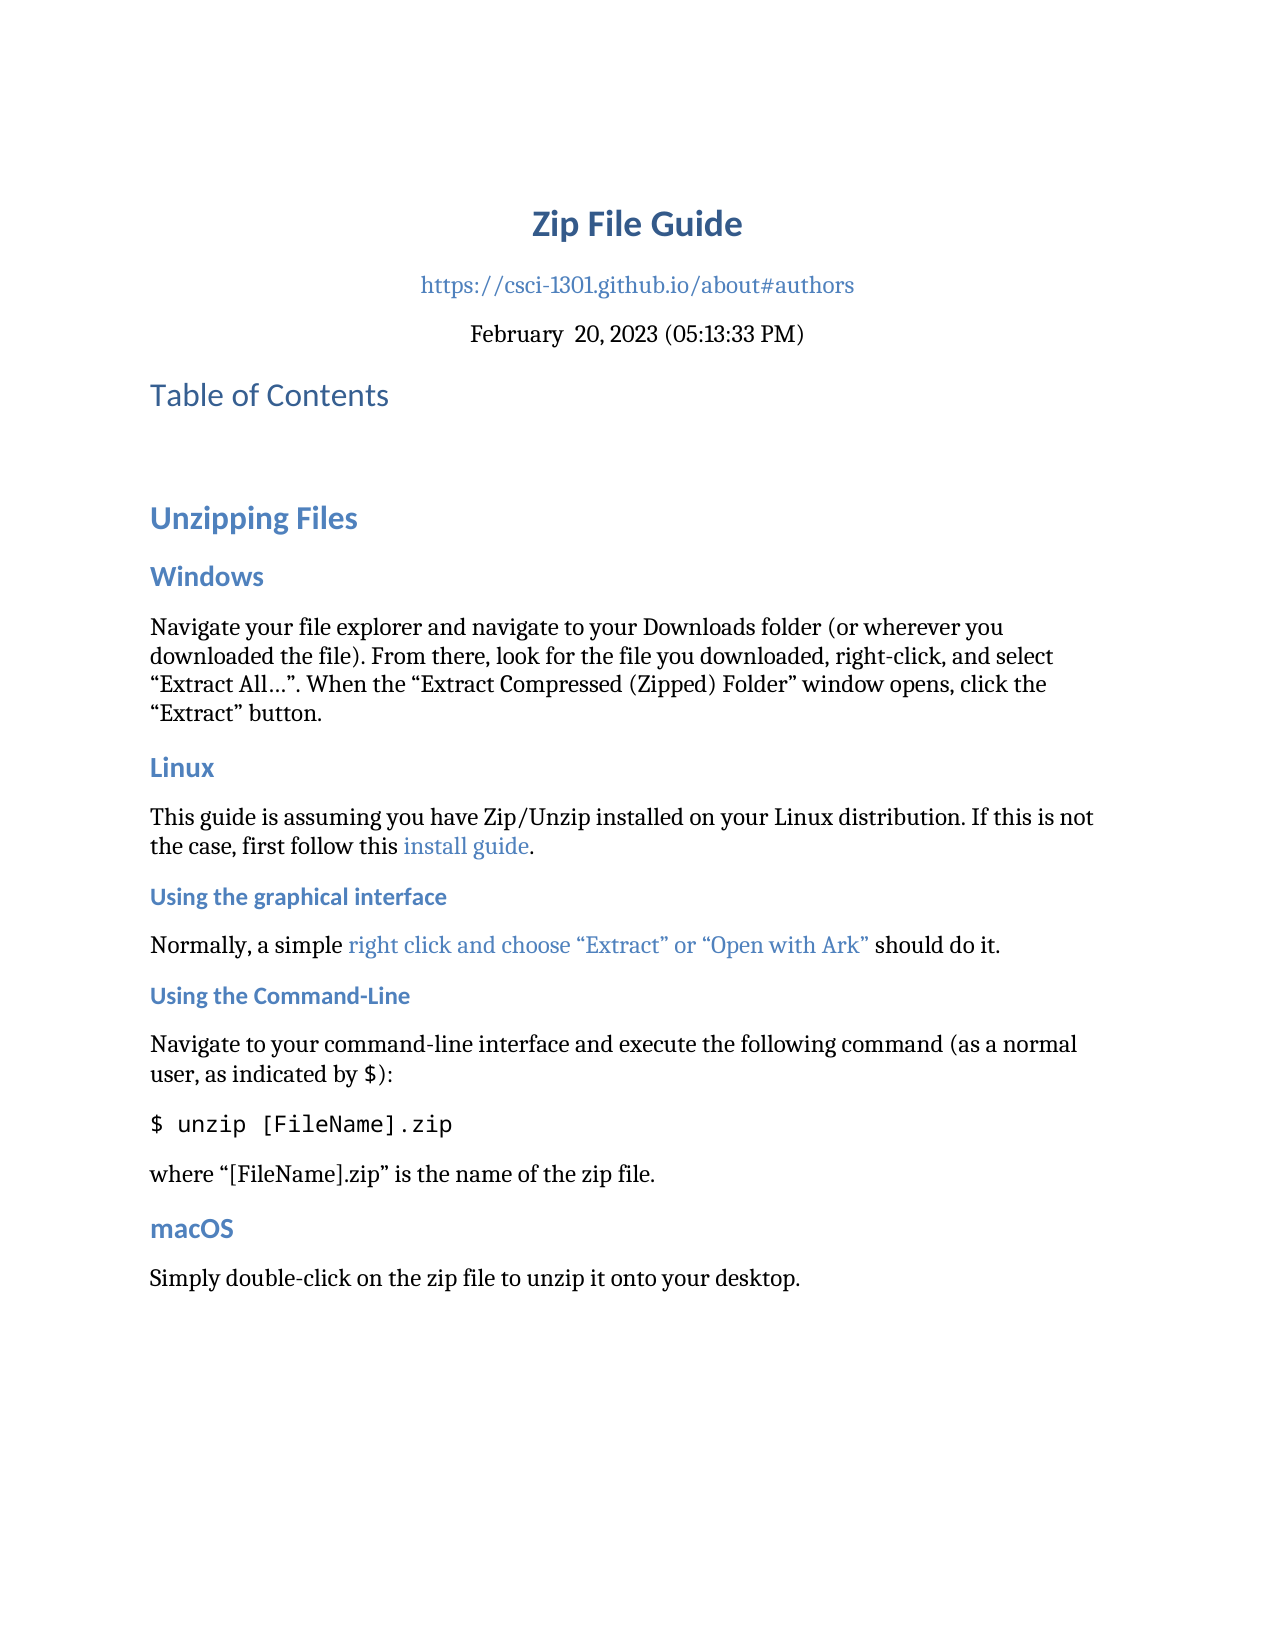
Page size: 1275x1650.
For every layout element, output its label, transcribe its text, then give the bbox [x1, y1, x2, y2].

subtitle Windows [150, 558, 1125, 594]
text Normally, a simple right click and choose “Extract” or “Open with Ark” should do it. [150, 931, 1125, 959]
text Simply double-click on the zip file to unzip it onto your desktop. [150, 1264, 1125, 1293]
text Navigate to your command-line interface and execute the following command (as a normal user, as indicated by $): [150, 1029, 1125, 1089]
title Zip File Guide [150, 200, 1125, 246]
subtitle Linux [150, 749, 1125, 784]
text This guide is assuming you have Zip/Unzip installed on your Linux distribution. If this is not the case, first follow this install guide. [150, 803, 1125, 861]
subtitle macOS [150, 1210, 1125, 1246]
subtitle Using the graphical interface [150, 881, 1125, 912]
subtitle Unzipping Files [150, 497, 1125, 538]
text February 20, 2023 (05:13:33 PM) [150, 320, 1125, 349]
text $ unzip [FileName].zip [150, 1108, 1125, 1139]
text where “[FileName].zip” is the name of the zip file. [150, 1160, 1125, 1189]
text Navigate your file explorer and navigate to your Downloads folder (or wherever you downloaded the file). From there, look for the file you downloaded, right-click, and select “Extract All…”. When the “Extract Compressed (Zipped) Folder” window opens, click the “Extract” button. [150, 613, 1125, 728]
subtitle Using the Command-Line [150, 980, 1125, 1011]
text https://csci-1301.github.io/about#authors [150, 271, 1125, 299]
